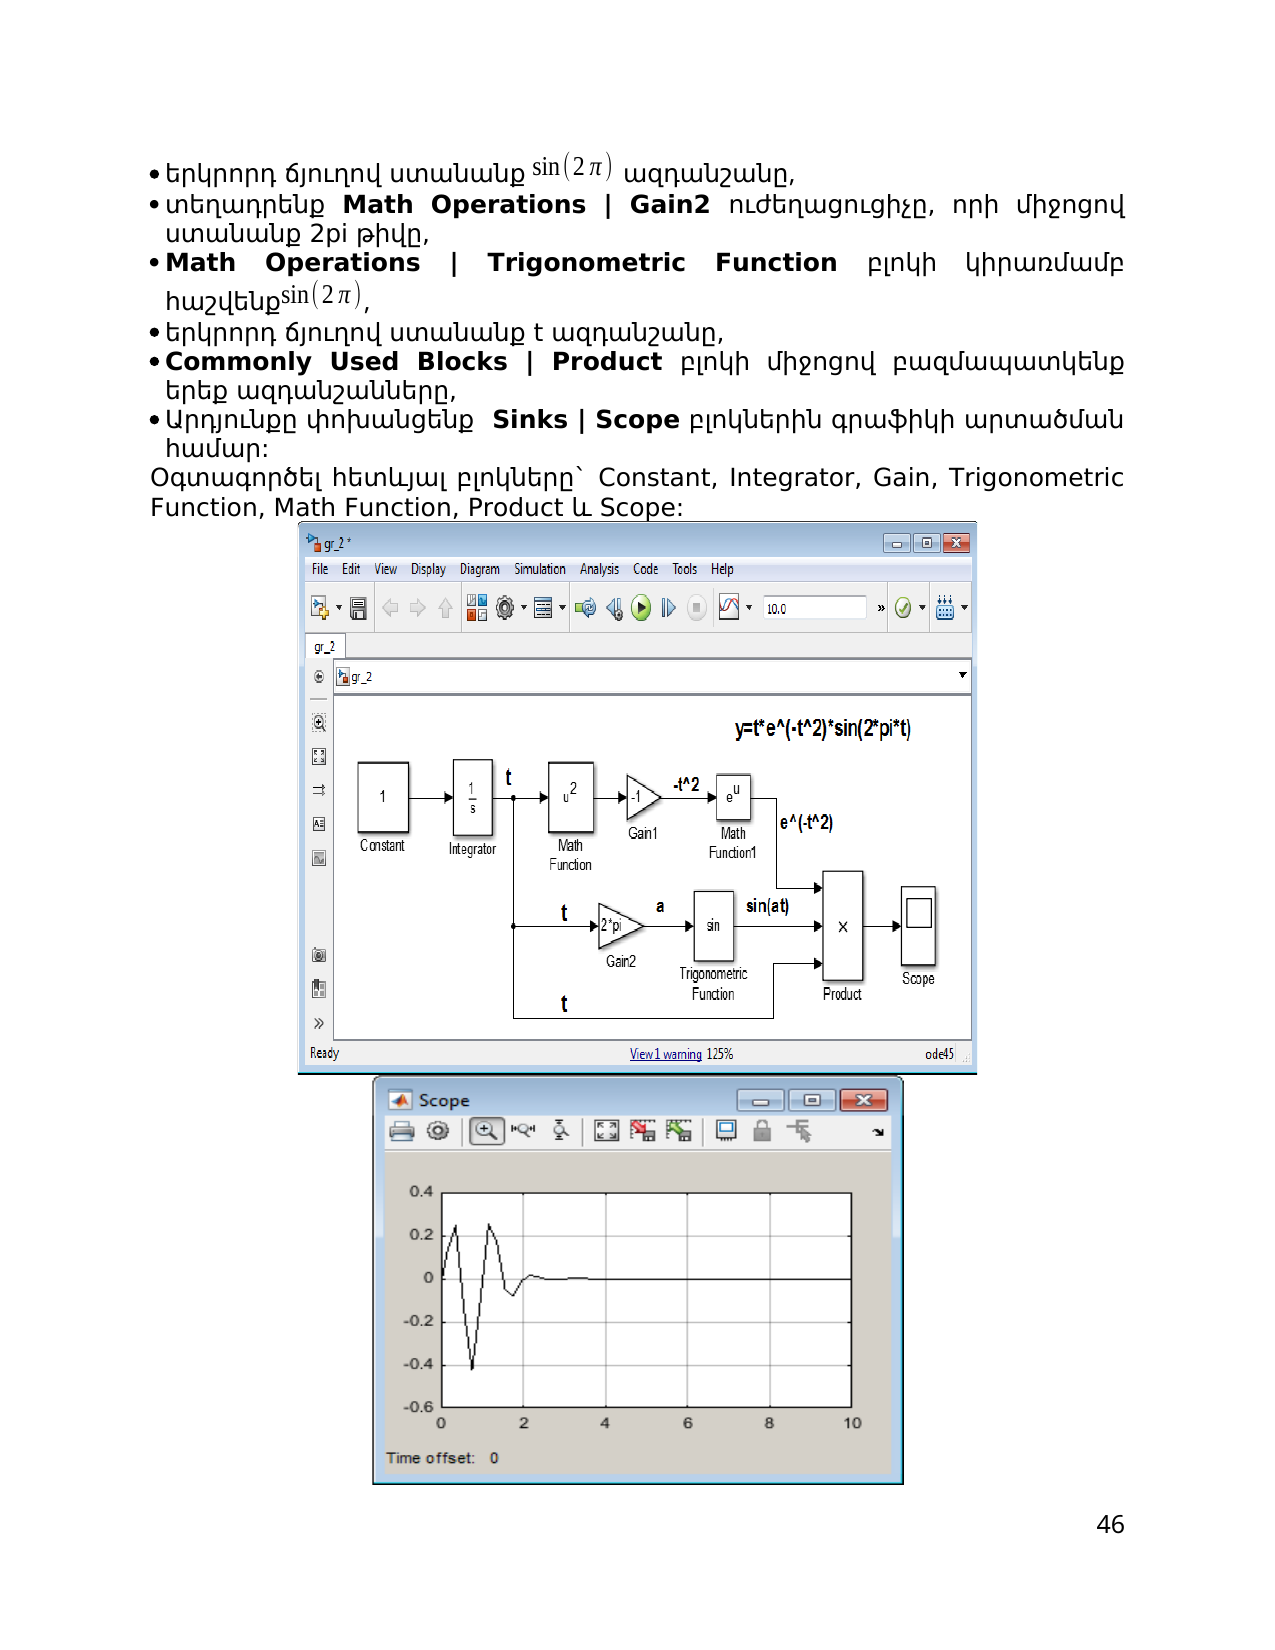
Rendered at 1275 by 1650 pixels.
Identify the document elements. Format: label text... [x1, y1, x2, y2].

list Արդյունքը փոխանցենք Sinks | Scope բլոկներին գրաֆիկի արտածման համար: [150, 405, 1125, 463]
list Math Operations | Trigonometric Function բլոկի կիրառմամբ հաշվենք, [150, 248, 1125, 318]
list տեղադրենք Math Operations | Gain2 ուժեղացուցիչը, որի միջոցով ստանանք 2pi թիվը, [150, 190, 1125, 248]
list Commonly Used Blocks | Product բլոկի միջոցով բազմապատկենք երեք ազդանշանները, [150, 347, 1125, 405]
list Օգտագործել հետևյալ բլոկները` Constant, Integrator, Gain, Trigonometric Function, Math Function, Product և Scope: [150, 463, 1125, 522]
list երկրորդ ճյուղով ստանանք ազդանշանը, [150, 150, 1125, 190]
picture [297, 521, 978, 1485]
list երկրորդ ճյուղով ստանանք t ազդանշանը, [150, 318, 1125, 347]
